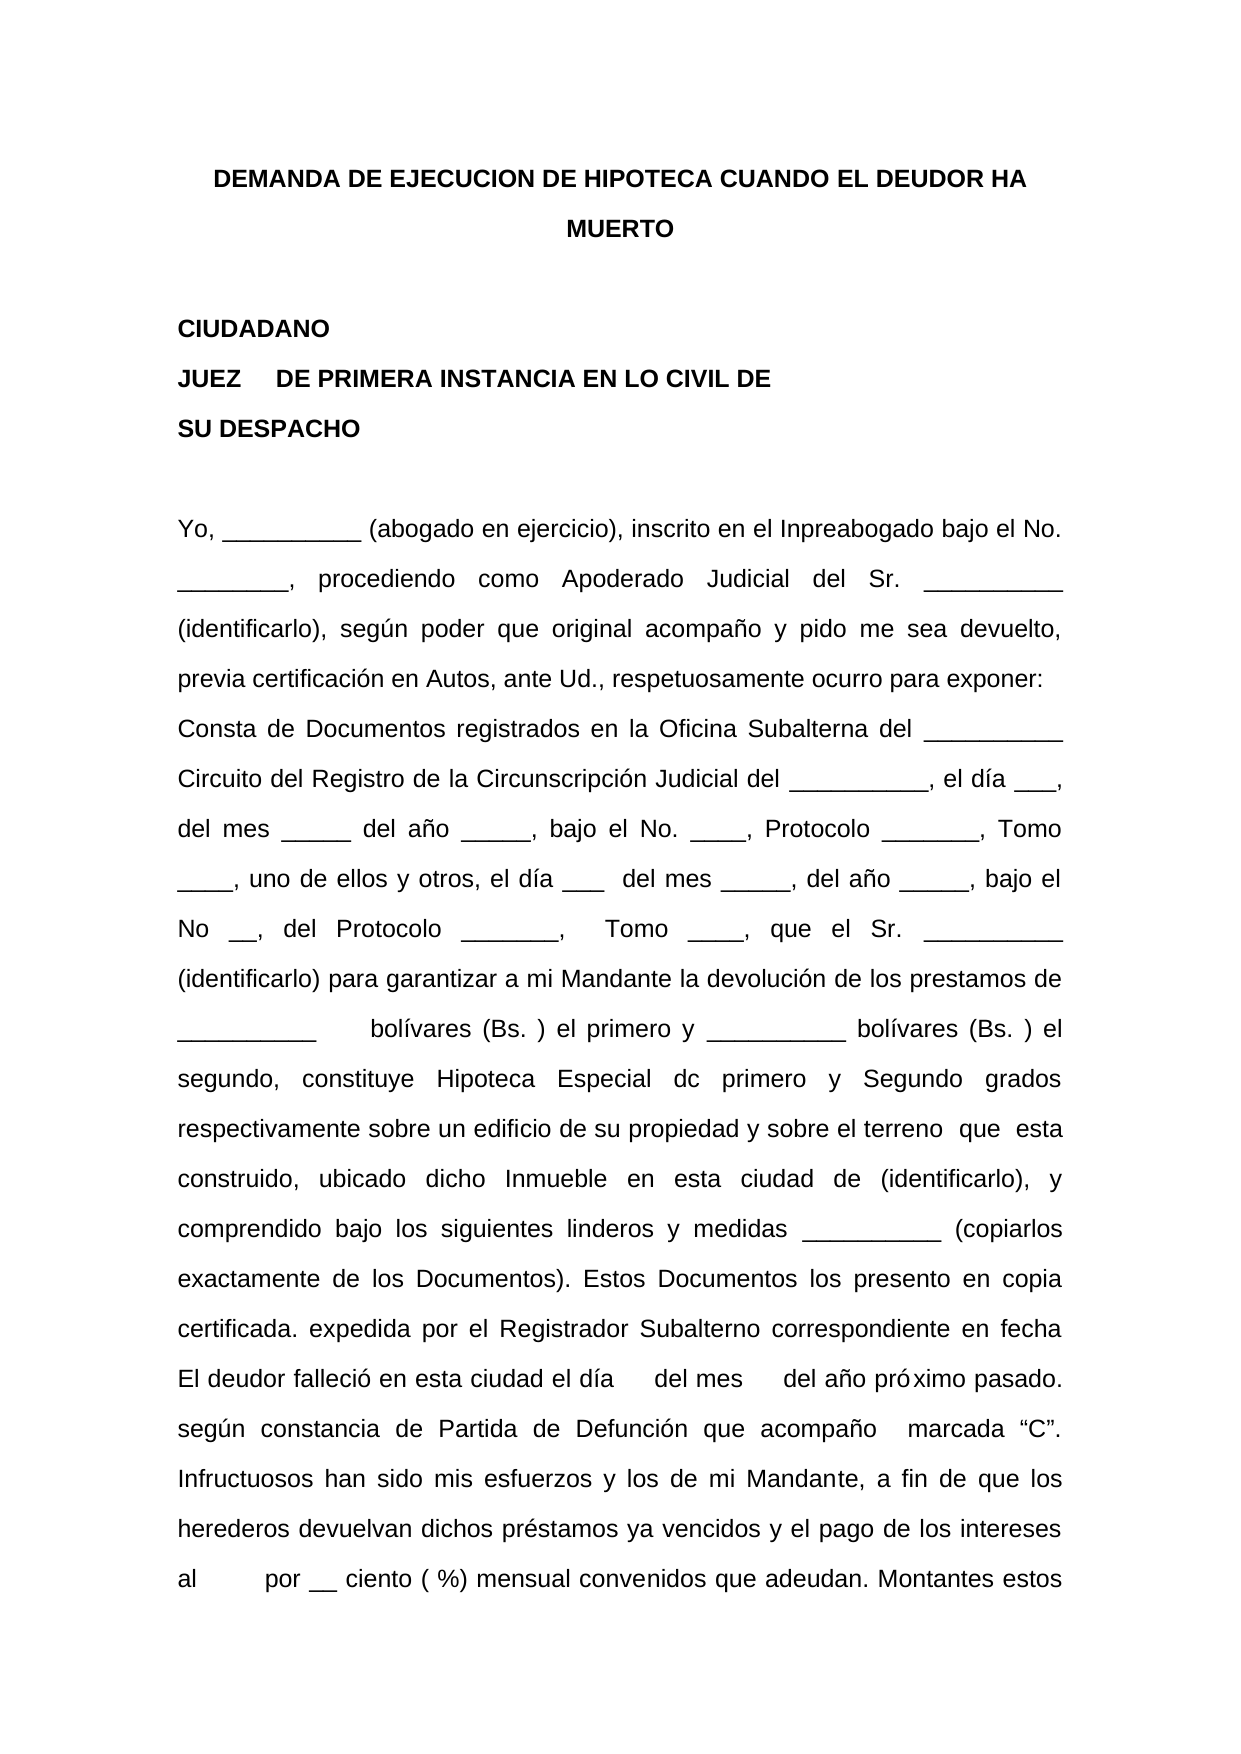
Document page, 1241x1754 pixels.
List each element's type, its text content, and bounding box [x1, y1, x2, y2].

text JUEZ DE PRIMERA INSTANCIA EN LO CIVIL DE [177, 348, 1063, 398]
text SU DESPACHO [177, 398, 1063, 448]
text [177, 698, 1063, 1598]
text DEMANDA DE EJECUCION DE HIPOTECA CUANDO EL DEUDOR HA MUERTO [177, 148, 1063, 248]
text CIUDADANO [177, 298, 1063, 348]
text Yo, __________ (abogado en ejercicio), inscrito en el Inpreabogado bajo el No. ________, procediendo como Apoderado Judicial del Sr. __________ (identificarlo), según poder que original acompaño y pido me sea devuelto, previa certificación en Autos, ante Ud., respetuosamente ocurro para exponer: [177, 498, 1063, 698]
